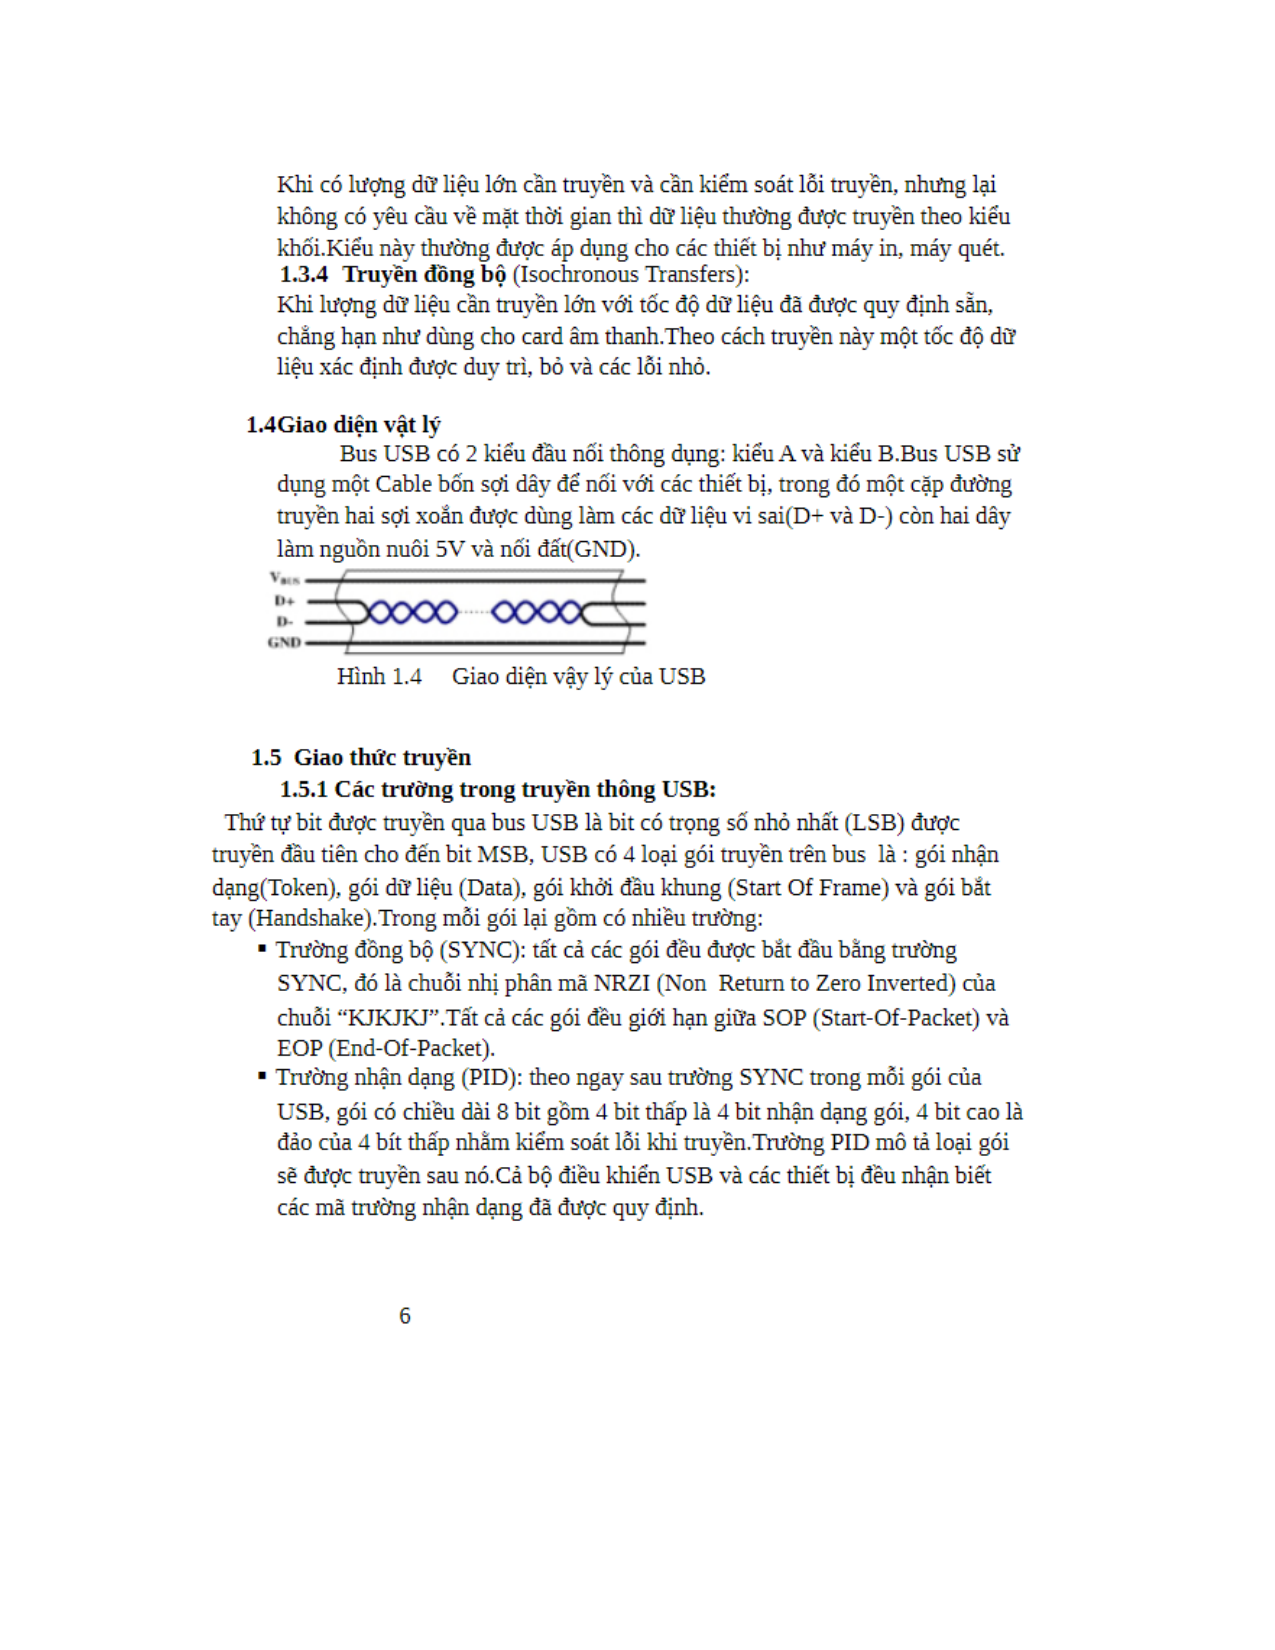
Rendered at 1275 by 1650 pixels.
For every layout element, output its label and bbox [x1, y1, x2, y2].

picture [150, 150, 1125, 1344]
